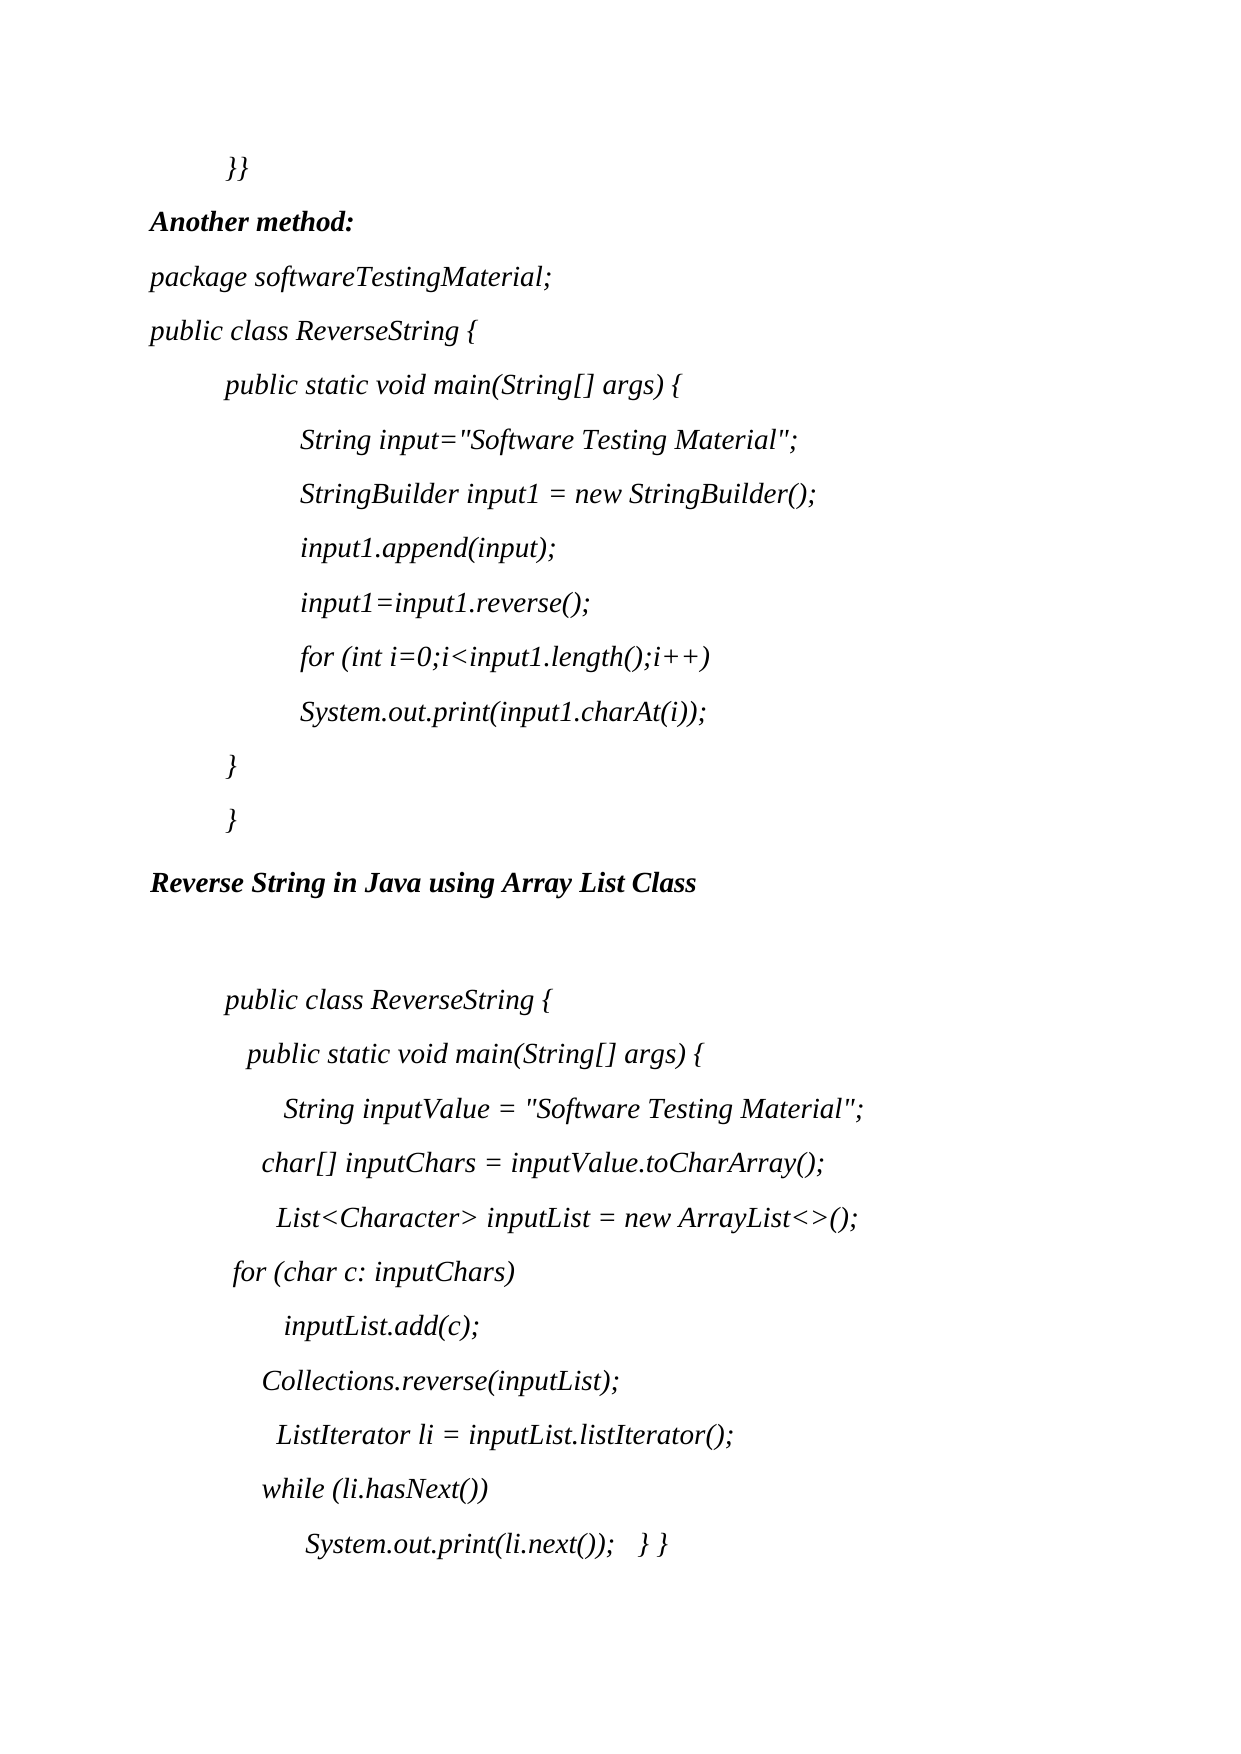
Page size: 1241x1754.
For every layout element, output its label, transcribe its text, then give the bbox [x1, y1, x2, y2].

text ListIterator li = inputList.listIterator(); [150, 1417, 1090, 1451]
text package softwareTestingMaterial; [150, 259, 1090, 292]
text for (int i=0;i<input1.length();i++) [150, 639, 1090, 673]
text StringBuilder input1 = new StringBuilder(); [150, 476, 1090, 510]
text public class ReverseString { [150, 982, 1090, 1016]
text input1.append(input); [150, 531, 1090, 564]
text String input="Software Testing Material"; [150, 422, 1090, 455]
text char[] inputChars = inputValue.toCharArray(); [150, 1145, 1090, 1179]
text Another method: [150, 204, 1090, 238]
text System.out.print(li.next()); } } [150, 1526, 1090, 1559]
text while (li.hasNext()) [150, 1472, 1090, 1505]
text public static void main(String[] args) { [150, 1037, 1090, 1070]
text public static void main(String[] args) { [150, 367, 1090, 401]
text inputList.add(c); [150, 1308, 1090, 1342]
text }} [150, 150, 1090, 183]
text public class ReverseString { [150, 313, 1090, 347]
text input1=input1.reverse(); [150, 585, 1090, 618]
text List<Character> inputList = new ArrayList<>(); [150, 1200, 1090, 1233]
text } [150, 748, 1090, 782]
text Collections.reverse(inputList); [150, 1363, 1090, 1396]
text Reverse String in Java using Array List Class [150, 865, 1090, 899]
text String inputValue = "Software Testing Material"; [150, 1091, 1090, 1124]
text } [150, 802, 1090, 836]
text System.out.print(input1.charAt(i)); [150, 694, 1090, 727]
text for (char c: inputChars) [150, 1254, 1090, 1288]
